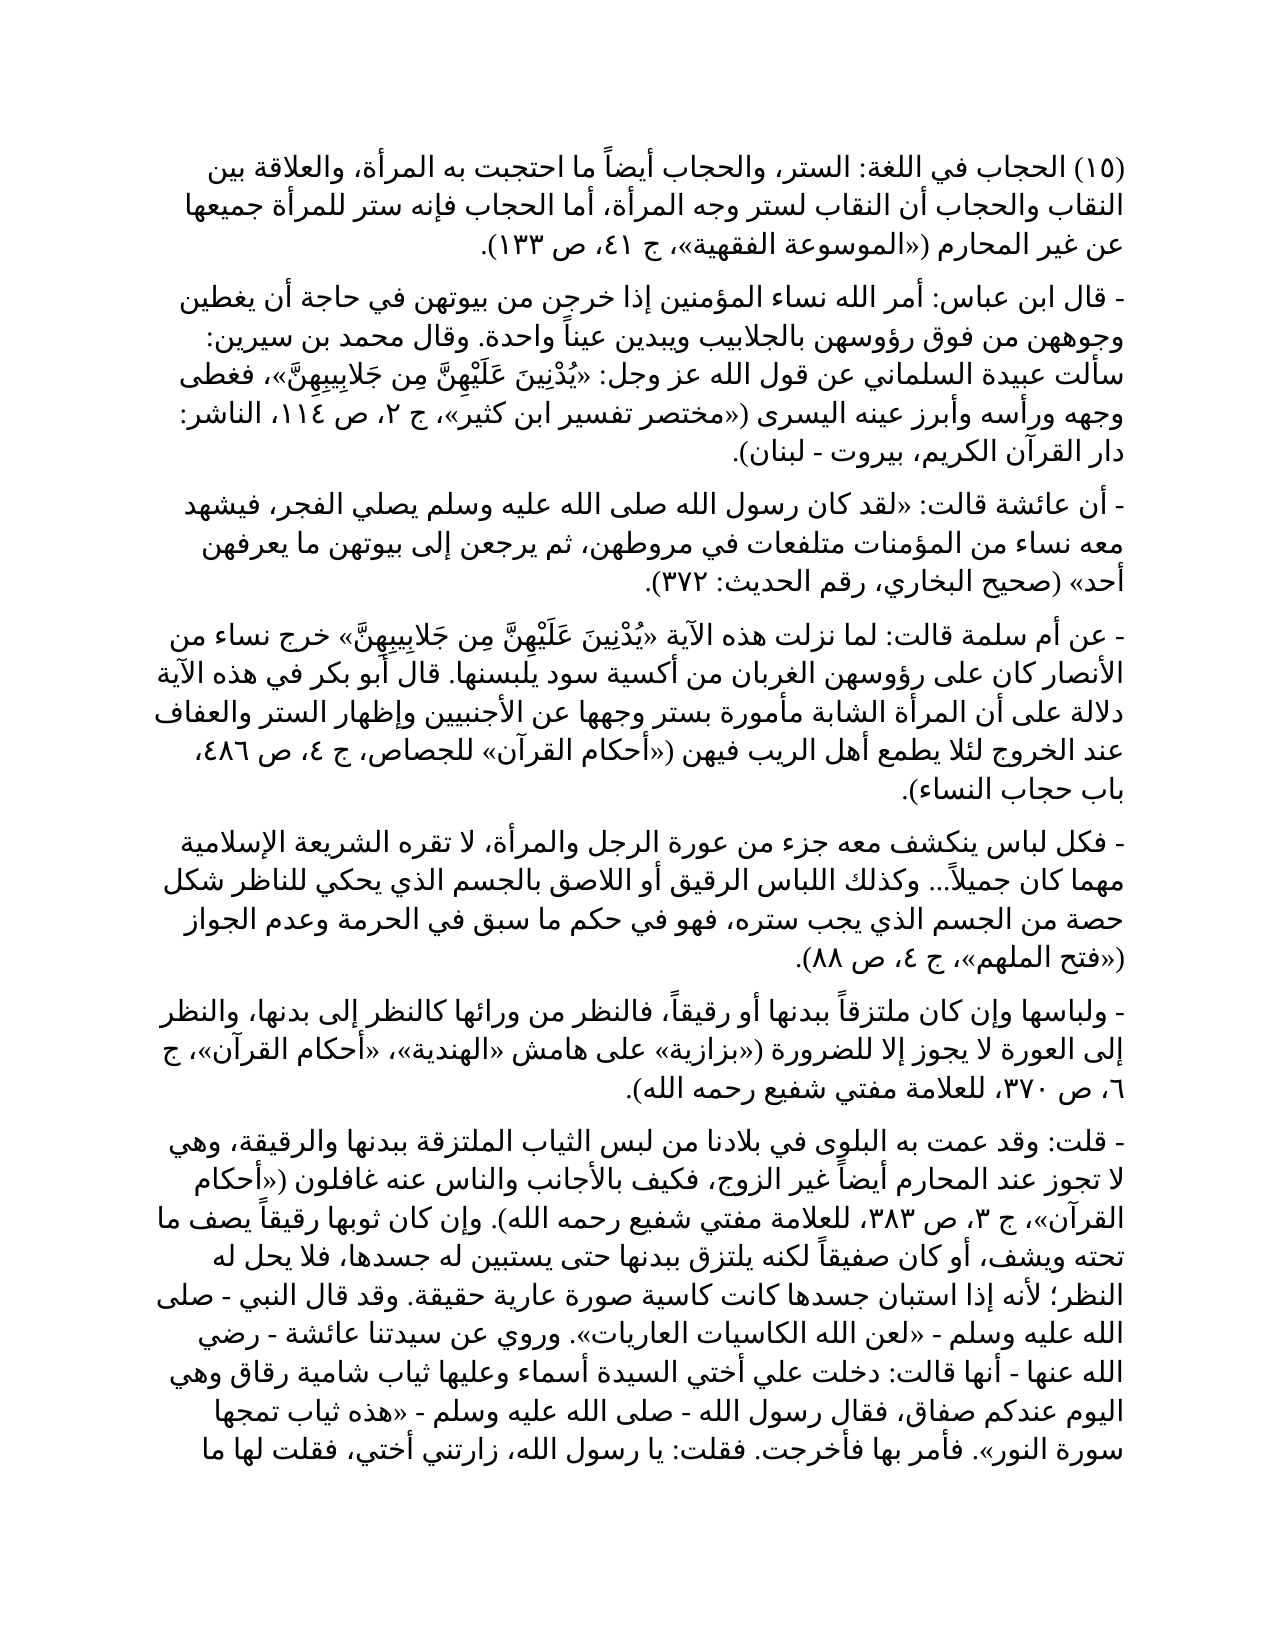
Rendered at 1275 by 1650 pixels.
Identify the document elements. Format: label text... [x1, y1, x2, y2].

text - قال ابن عباس: أمر الله نساء المؤمنين إذا خرجن من بيوتهن في حاجة أن يغطين وجوههن من فوق رؤوسهن بالجلابيب ويبدين عيناً واحدة. وقال محمد بن سيرين: سألت عبيدة السلماني عن قول الله عز وجل: «يُدْنِينَ عَلَيْهِنَّ مِن جَلابِيبِهِنَّ»، فغطى وجهه ورأسه وأبرز عينه اليسرى («مختصر تفسير ابن كثير»، ج ٢، ص ١١٤، الناشر: دار القرآن الكريم، بيروت - لبنان). [150, 280, 1125, 468]
text - أن عائشة قالت: «لقد كان رسول الله صلى الله عليه وسلم يصلي الفجر، فيشهد معه نساء من المؤمنات متلفعات في مروطهن، ثم يرجعن إلى بيوتهن ما يعرفهن أحد» (صحيح البخاري، رقم الحديث: ٣٧٢). [150, 487, 1125, 598]
text - فكل لباس ينكشف معه جزء من عورة الرجل والمرأة، لا تقره الشريعة الإسلامية مهما كان جميلاً... وكذلك اللباس الرقيق أو اللاصق بالجسم الذي يحكي للناظر شكل حصة من الجسم الذي يجب ستره، فهو في حكم ما سبق في الحرمة وعدم الجواز («فتح الملهم»، ج ٤، ص ٨٨). [150, 825, 1125, 974]
text - ولباسها وإن كان ملتزقاً ببدنها أو رقيقاً، فالنظر من ورائها كالنظر إلى بدنها، والنظر إلى العورة لا يجوز إلا للضرورة («بزازية» على هامش «الهندية»، «أحكام القرآن»، ج ٦، ص ٣٧٠، للعلامة مفتي شفيع رحمه الله). [150, 994, 1125, 1104]
text (١٥) الحجاب في اللغة: الستر، والحجاب أيضاً ما احتجبت به المرأة، والعلاقة بين النقاب والحجاب أن النقاب لستر وجه المرأة، أما الحجاب فإنه ستر للمرأة جميعها عن غير المحارم («الموسوعة الفقهية»، ج ٤١، ص ١٣٣). [150, 150, 1125, 261]
text - عن أم سلمة قالت: لما نزلت هذه الآية «يُدْنِينَ عَلَيْهِنَّ مِن جَلابِيبِهِنَّ» خرج نساء من الأنصار كان على رؤوسهن الغربان من أكسية سود يلبسنها. قال أبو بكر في هذه الآية دلالة على أن المرأة الشابة مأمورة بستر وجهها عن الأجنبيين وإظهار الستر والعفاف عند الخروج لئلا يطمع أهل الريب فيهن («أحكام القرآن» للجصاص، ج ٤، ص ٤٨٦، باب حجاب النساء). [150, 618, 1125, 805]
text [150, 1124, 1125, 1466]
